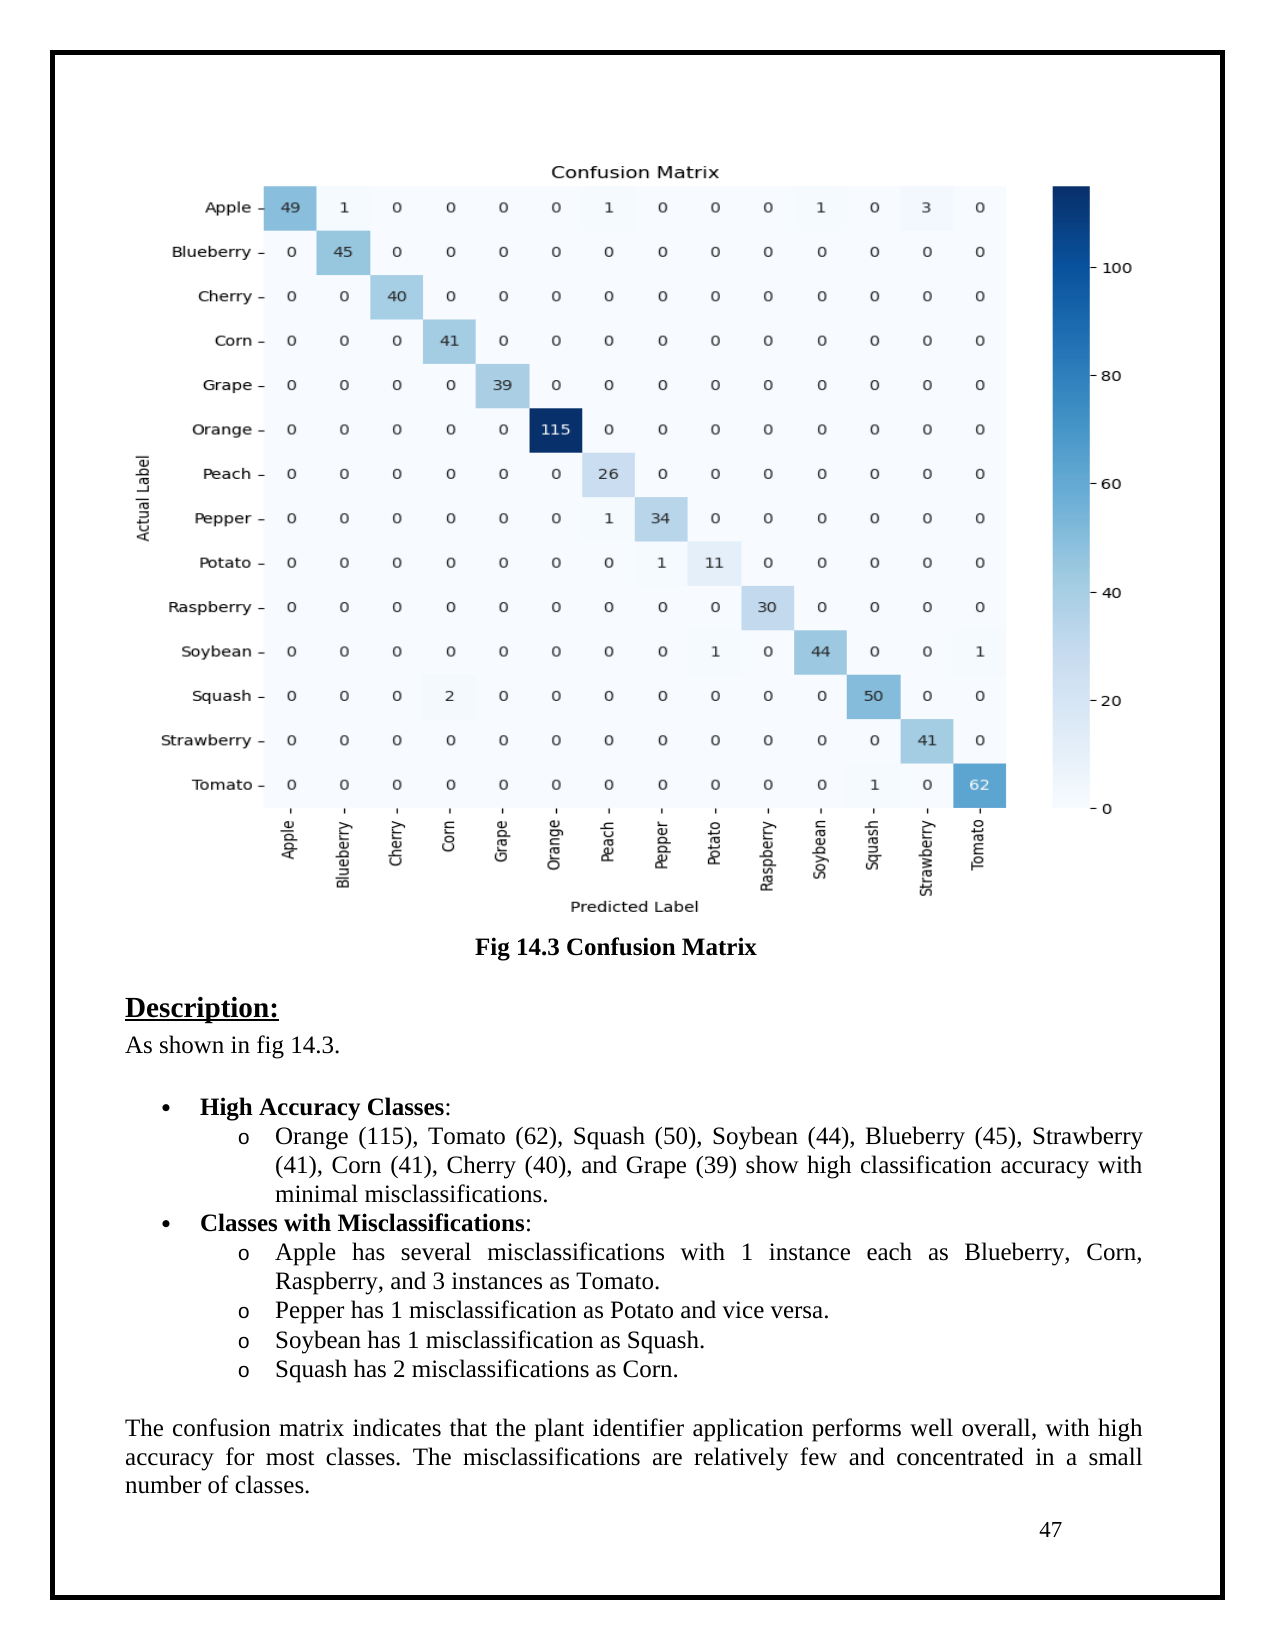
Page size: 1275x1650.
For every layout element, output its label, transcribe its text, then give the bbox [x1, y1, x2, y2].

list Orange (115), Tomato (62), Squash (50), Soybean (44), Blueberry (45), Strawberry (41), Corn (41), Cherry (40), and Grape (39) show high classification accuracy with minimal misclassifications. [237, 1121, 1144, 1208]
list Classes with Misclassifications: [162, 1208, 1144, 1237]
text Description: [125, 990, 1144, 1023]
picture [125, 156, 1139, 922]
list High Accuracy Classes: [162, 1092, 1144, 1121]
subtitle As shown in fig 14.3. [125, 1030, 1144, 1059]
list Apple has several misclassifications with 1 instance each as Blueberry, Corn, Raspberry, and 3 instances as Tomato. [237, 1237, 1144, 1295]
list Pepper has 1 misclassification as Potato and vice versa. [237, 1295, 1144, 1325]
list Squash has 2 misclassifications as Corn. [237, 1354, 1144, 1384]
list Soybean has 1 misclassification as Squash. [237, 1325, 1144, 1354]
text The confusion matrix indicates that the plant identifier application performs well overall, with high accuracy for most classes. The misclassifications are relatively few and concentrated in a small number of classes. [125, 1413, 1144, 1499]
